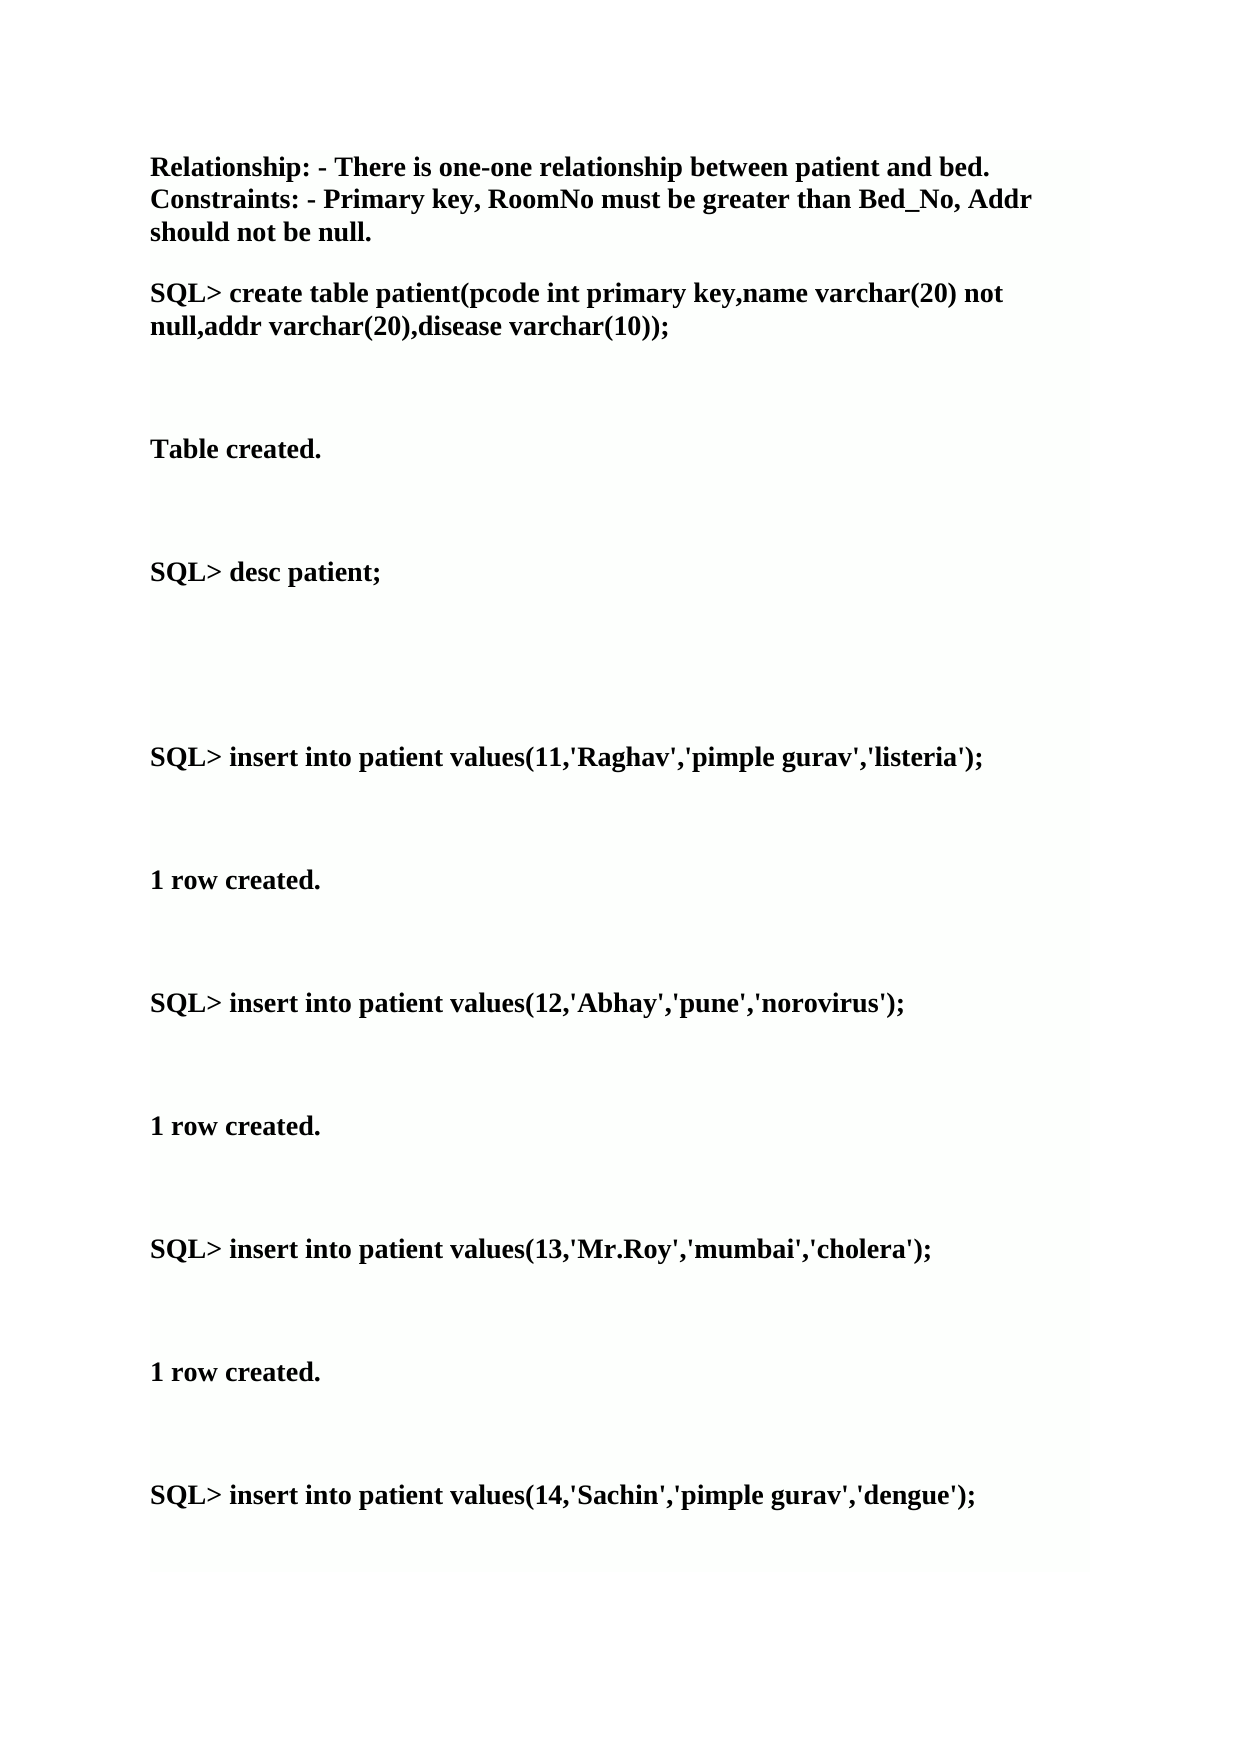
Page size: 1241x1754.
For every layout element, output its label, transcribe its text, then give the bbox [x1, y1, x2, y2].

text Relationship: - There is one-one relationship between patient and bed. Constraints: - Primary key, RoomNo must be greater than Bed_No, Addr should not be null. [150, 150, 1090, 247]
text 1 row created. [150, 1109, 1090, 1141]
text SQL> insert into patient values(12,'Abhay','pune','norovirus'); [150, 986, 1090, 1018]
text SQL> insert into patient values(13,'Mr.Roy','mumbai','cholera'); [150, 1232, 1090, 1264]
text 1 row created. [150, 863, 1090, 895]
text SQL> desc patient; [150, 555, 1090, 587]
text 1 row created. [150, 1355, 1090, 1388]
text SQL> create table patient(pcode int primary key,name varchar(20) not null,addr varchar(20),disease varchar(10)); [150, 276, 1090, 341]
text SQL> insert into patient values(14,'Sachin','pimple gurav','dengue'); [150, 1478, 1090, 1511]
text SQL> insert into patient values(11,'Raghav','pimple gurav','listeria'); [150, 740, 1090, 772]
text Table created. [150, 432, 1090, 464]
